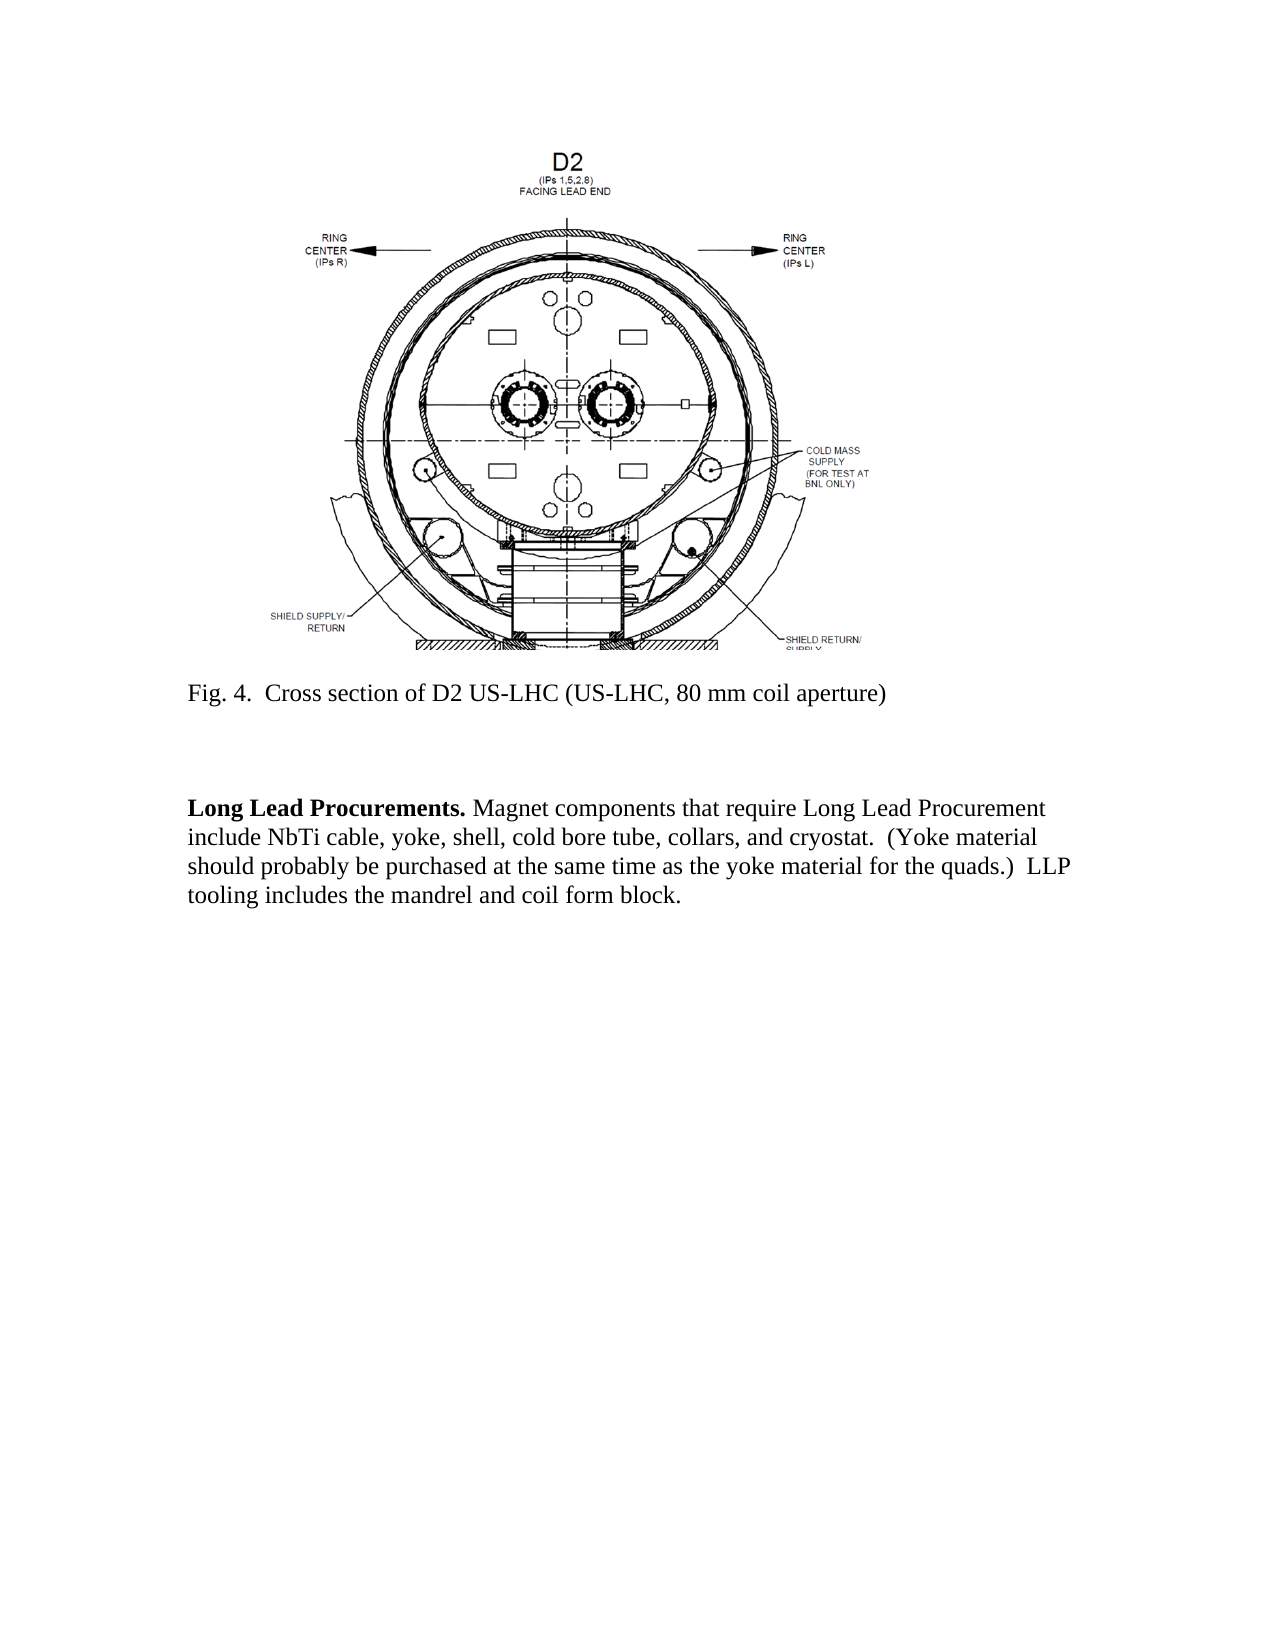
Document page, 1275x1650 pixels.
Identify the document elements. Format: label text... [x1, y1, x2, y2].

text Long Lead Procurements. Magnet components that require Long Lead Procurement include NbTi cable, yoke, shell, cold bore tube, collars, and cryostat. (Yoke material should probably be purchased at the same time as the yoke material for the quads.) LLP tooling includes the mandrel and coil form block. [187, 793, 1087, 908]
text Fig. 4. Cross section of D2 US-LHC (US-LHC, 80 mm coil aperture) [187, 678, 1087, 707]
picture [187, 150, 943, 650]
